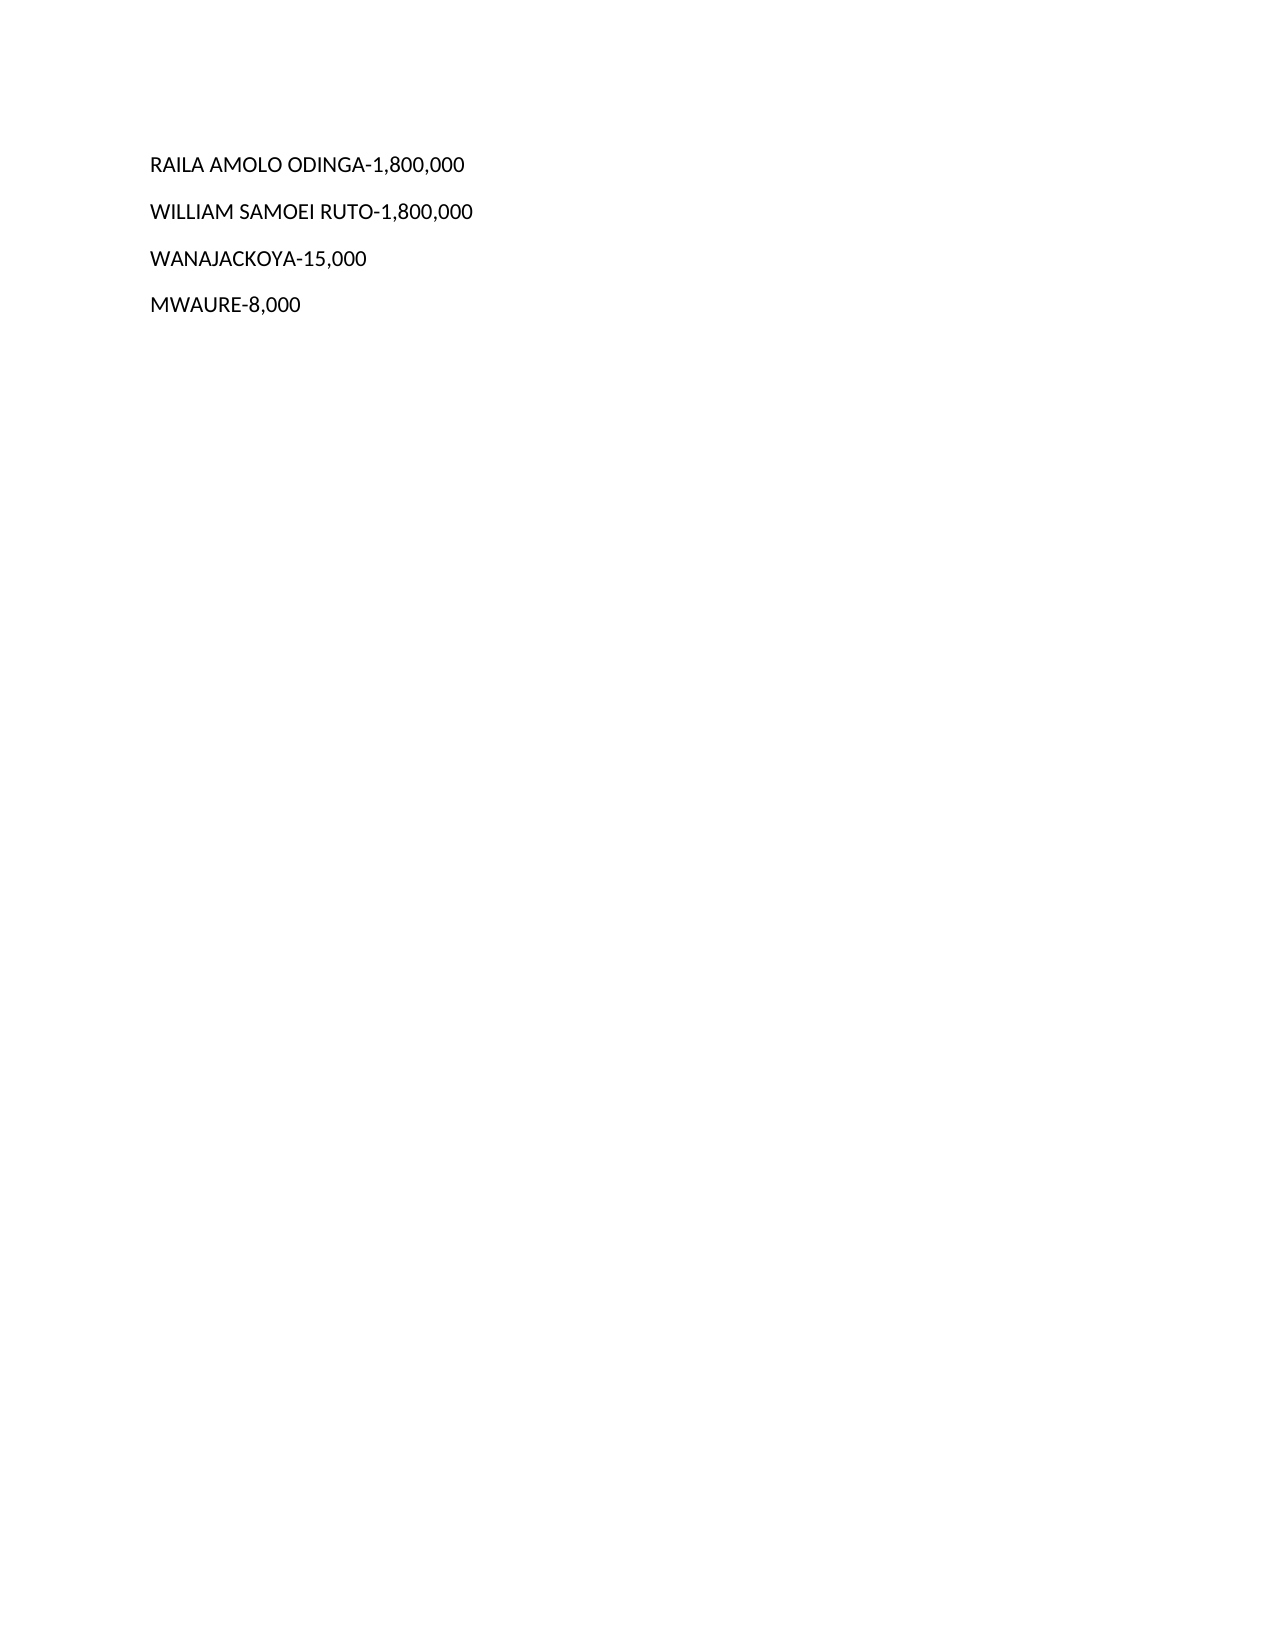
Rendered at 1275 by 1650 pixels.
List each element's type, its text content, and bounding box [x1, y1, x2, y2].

text WILLIAM SAMOEI RUTO-1,800,000 [150, 197, 1125, 225]
text MWAURE-8,000 [150, 291, 1125, 319]
text RAILA AMOLO ODINGA-1,800,000 [150, 150, 1125, 178]
text WANAJACKOYA-15,000 [150, 244, 1125, 272]
